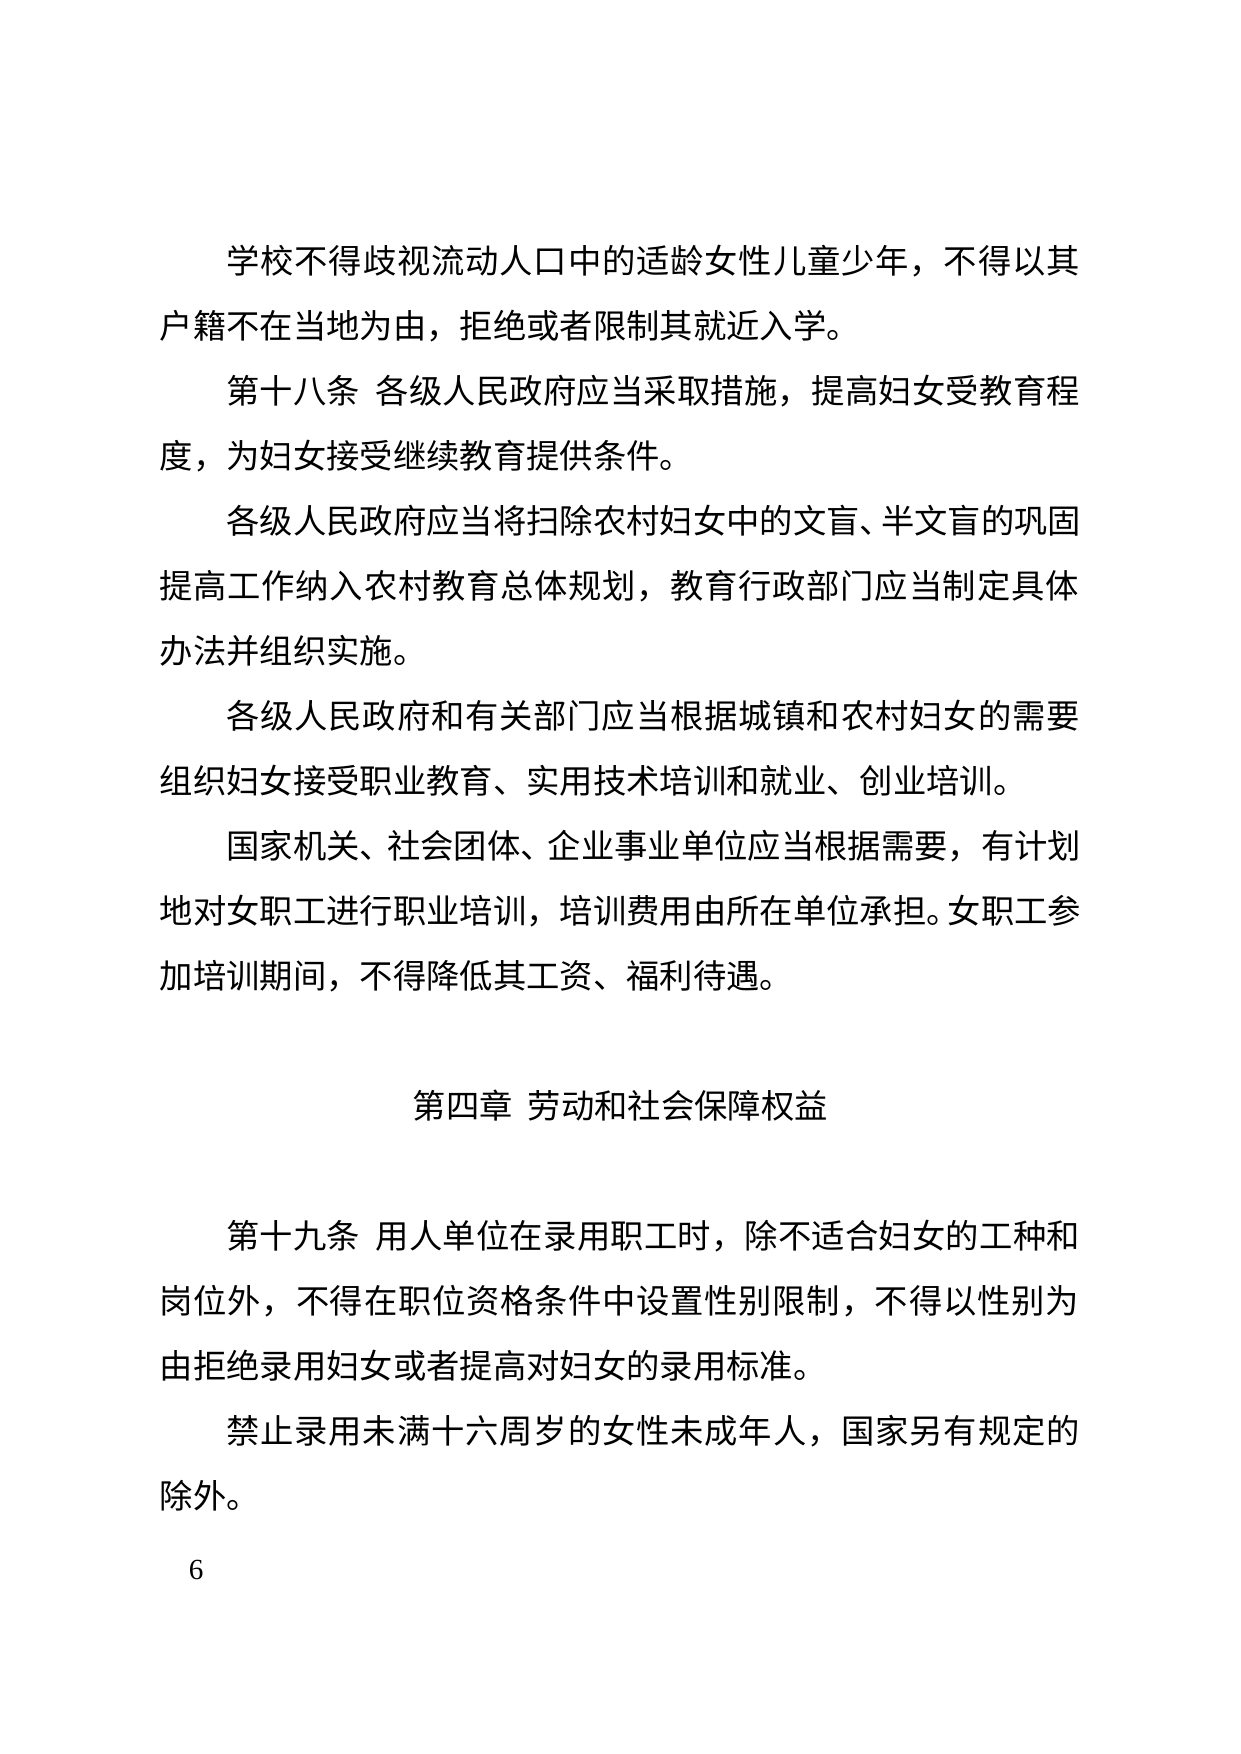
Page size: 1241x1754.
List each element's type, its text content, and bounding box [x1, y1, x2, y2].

text 禁止录用未满十六周岁的女性未成年人，国家另有规定的除外。 [159, 1397, 1081, 1527]
text 第十九条 用人单位在录用职工时，除不适合妇女的工种和岗位外，不得在职位资格条件中设置性别限制，不得以性别为由拒绝录用妇女或者提高对妇女的录用标准。 [159, 1202, 1081, 1397]
text 第四章 劳动和社会保障权益 [159, 1072, 1081, 1137]
text 各级人民政府和有关部门应当根据城镇和农村妇女的需要，组织妇女接受职业教育、实用技术培训和就业、创业培训。 [159, 682, 1081, 812]
text 国家机关、社会团体、企业事业单位应当根据需要，有计划地对女职工进行职业培训，培训费用由所在单位承担。女职工参加培训期间，不得降低其工资、福利待遇。 [159, 812, 1081, 1007]
text 第十八条 各级人民政府应当采取措施，提高妇女受教育程度，为妇女接受继续教育提供条件。 [159, 357, 1081, 487]
text 各级人民政府应当将扫除农村妇女中的文盲、半文盲的巩固提高工作纳入农村教育总体规划，教育行政部门应当制定具体办法并组织实施。 [159, 487, 1081, 682]
text 学校不得歧视流动人口中的适龄女性儿童少年，不得以其户籍不在当地为由，拒绝或者限制其就近入学。 [159, 227, 1081, 357]
